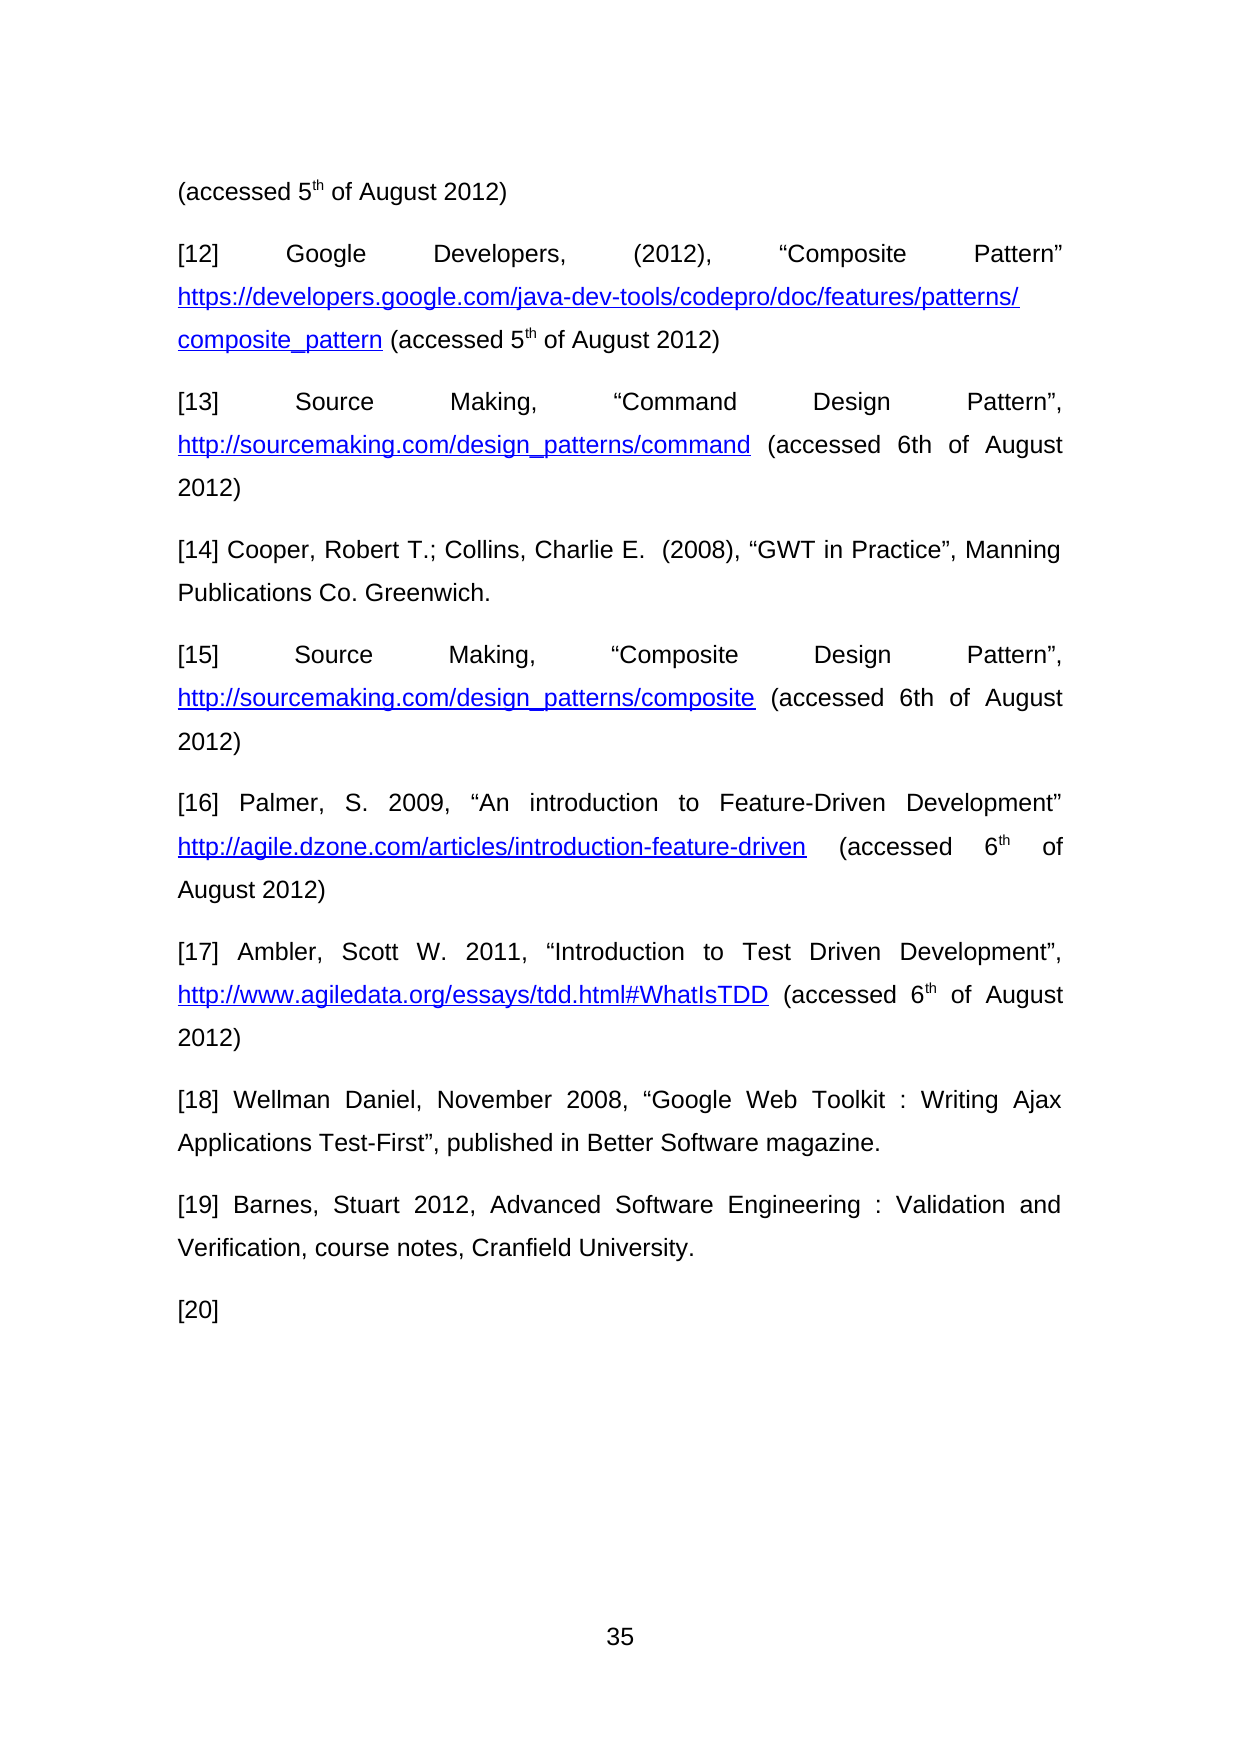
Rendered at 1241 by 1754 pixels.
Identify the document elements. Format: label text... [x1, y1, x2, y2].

text [12] Google Developers, (2012), “Composite Pattern” https://developers.google.com/java-dev-tools/codepro/doc/features/patterns/composite_pattern (accessed 5th of August 2012) [177, 239, 1063, 354]
text [13] Source Making, “Command Design Pattern”, http://sourcemaking.com/design_patterns/command (accessed 6th of August 2012) [177, 387, 1063, 502]
text [20] [177, 1295, 1063, 1323]
text [18] Wellman Daniel, November 2008, “Google Web Toolkit : Writing Ajax Applications Test-First”, published in Better Software magazine. [177, 1085, 1063, 1157]
text [19] Barnes, Stuart 2012, Advanced Software Engineering : Validation and Verification, course notes, Cranfield University. [177, 1190, 1063, 1262]
text [17] Ambler, Scott W. 2011, “Introduction to Test Driven Development”, http://www.agiledata.org/essays/tdd.html#WhatIsTDD (accessed 6th of August 2012) [177, 937, 1063, 1052]
text [14] Cooper, Robert T.; Collins, Charlie E. (2008), “GWT in Practice”, Manning Publications Co. Greenwich. [177, 535, 1063, 607]
text [16] Palmer, S. 2009, “An introduction to Feature-Driven Development” http://agile.dzone.com/articles/introduction-feature-driven (accessed 6th of August 2012) [177, 788, 1063, 903]
text (accessed 5th of August 2012) [177, 177, 1063, 206]
text [15] Source Making, “Composite Design Pattern”, http://sourcemaking.com/design_patterns/composite (accessed 6th of August 2012) [177, 640, 1063, 755]
